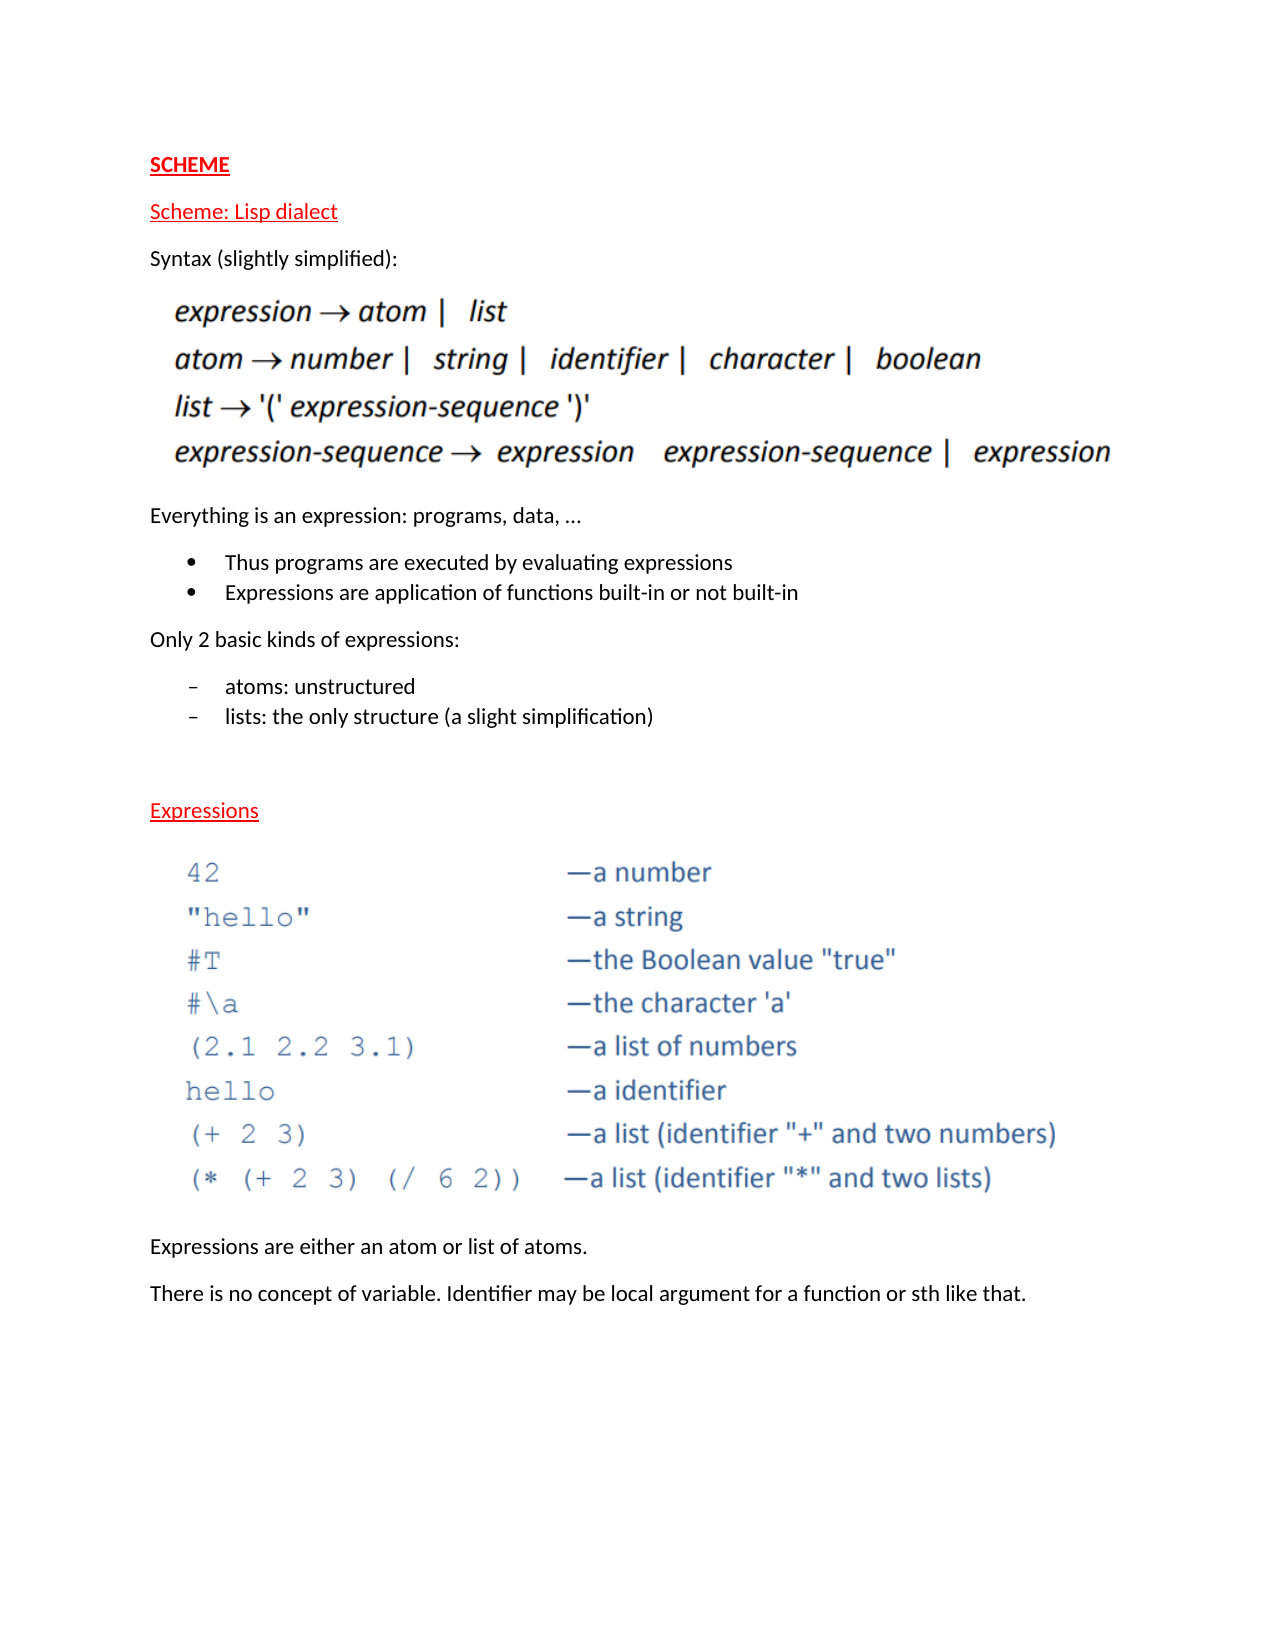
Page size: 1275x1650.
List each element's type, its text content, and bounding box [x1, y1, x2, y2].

text SCHEME [150, 150, 1125, 178]
text Expressions are either an atom or list of atoms. [150, 1232, 1125, 1260]
text There is no concept of variable. Identifier may be local argument for a function or sth like that. [150, 1279, 1125, 1307]
text Everything is an expression: programs, data, … [150, 501, 1125, 529]
list atoms: unstructured [187, 672, 1125, 700]
text Syntax (slightly simplified): [150, 244, 1125, 272]
picture [150, 290, 1125, 483]
text Only 2 basic kinds of expressions: [150, 625, 1125, 653]
picture [150, 842, 1125, 1213]
list Expressions are application of functions built-in or not built-in [187, 578, 1125, 606]
list Thus programs are executed by evaluating expressions [187, 548, 1125, 576]
text Scheme: Lisp dialect [150, 197, 1125, 225]
text Expressions [150, 796, 1125, 824]
list lists: the only structure (a slight simplification) [187, 702, 1125, 730]
